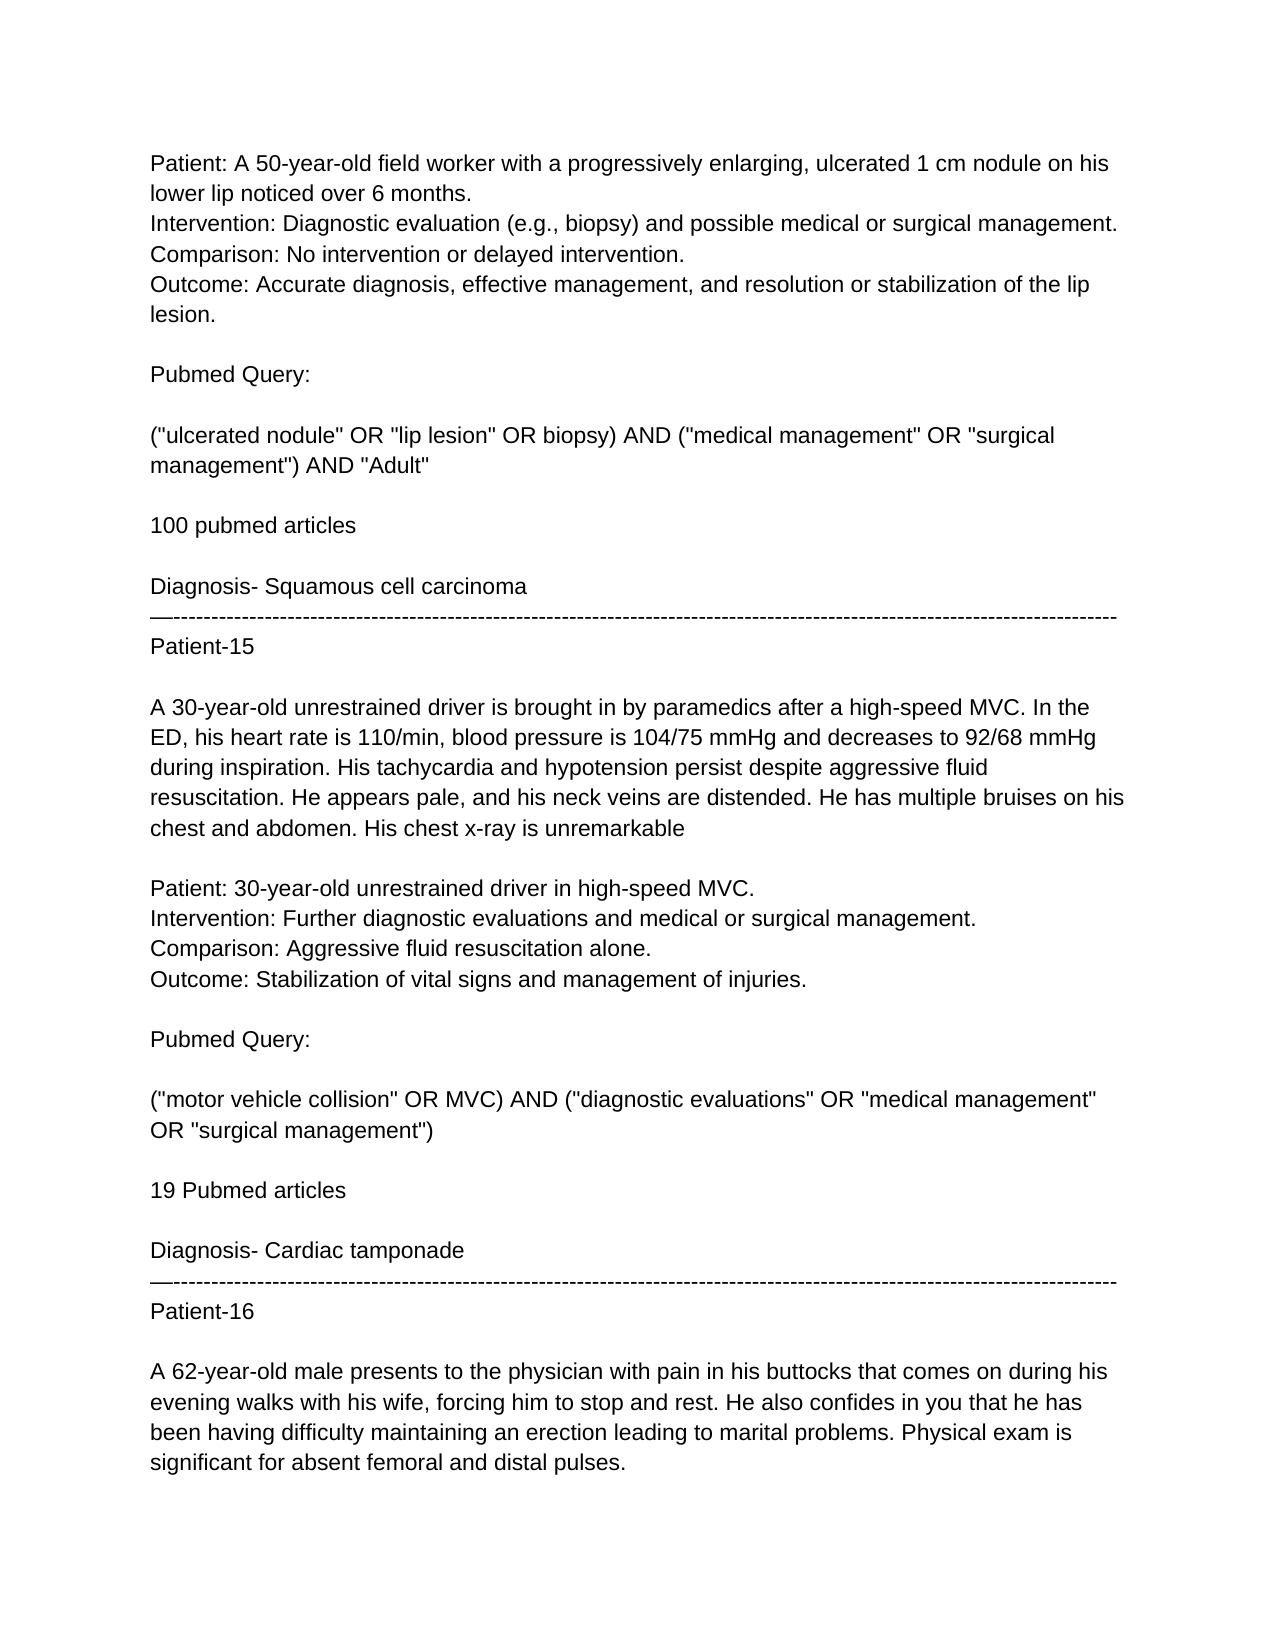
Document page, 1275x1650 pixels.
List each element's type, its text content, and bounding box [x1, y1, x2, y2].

text Diagnosis- Cardiac tamponade [150, 1237, 1125, 1264]
text ("motor vehicle collision" OR MVC) AND ("diagnostic evaluations" OR "medical management" OR "surgical management") [150, 1086, 1125, 1143]
text —---------------------------------------------------------------------------------------------------------------------------- [150, 603, 1125, 629]
text Patient-15 [150, 633, 1125, 660]
text A 62-year-old male presents to the physician with pain in his buttocks that comes on during his evening walks with his wife, forcing him to stop and rest. He also confides in you that he has been having difficulty maintaining an erection leading to marital problems. Physical exam is significant for absent femoral and distal pulses. [150, 1358, 1125, 1475]
text Outcome: Stabilization of vital signs and management of injuries. [150, 966, 1125, 992]
text ("ulcerated nodule" OR "lip lesion" OR biopsy) AND ("medical management" OR "surgical management") AND "Adult" [150, 422, 1125, 478]
text —---------------------------------------------------------------------------------------------------------------------------- [150, 1268, 1125, 1294]
text Intervention: Further diagnostic evaluations and medical or surgical management. [150, 905, 1125, 932]
text A 30-year-old unrestrained driver is brought in by paramedics after a high-speed MVC. In the ED, his heart rate is 110/min, blood pressure is 104/75 mmHg and decreases to 92/68 mmHg during inspiration. His tachycardia and hypotension persist despite aggressive fluid resuscitation. He appears pale, and his neck veins are distended. He has multiple bruises on his chest and abdomen. His chest x-ray is unremarkable [150, 694, 1125, 841]
text Patient: A 50-year-old field worker with a progressively enlarging, ulcerated 1 cm nodule on his lower lip noticed over 6 months. [150, 150, 1125, 207]
text Diagnosis- Squamous cell carcinoma [150, 573, 1125, 599]
text Patient-16 [150, 1298, 1125, 1324]
text Pubmed Query: [150, 361, 1125, 388]
text Pubmed Query: [150, 1026, 1125, 1052]
text Intervention: Diagnostic evaluation (e.g., biopsy) and possible medical or surgical management. [150, 210, 1125, 237]
text 19 Pubmed articles [150, 1177, 1125, 1203]
text 100 pubmed articles [150, 512, 1125, 539]
text Outcome: Accurate diagnosis, effective management, and resolution or stabilization of the lip lesion. [150, 271, 1125, 327]
text Comparison: Aggressive fluid resuscitation alone. [150, 935, 1125, 962]
text Comparison: No intervention or delayed intervention. [150, 241, 1125, 267]
text Patient: 30-year-old unrestrained driver in high-speed MVC. [150, 875, 1125, 901]
